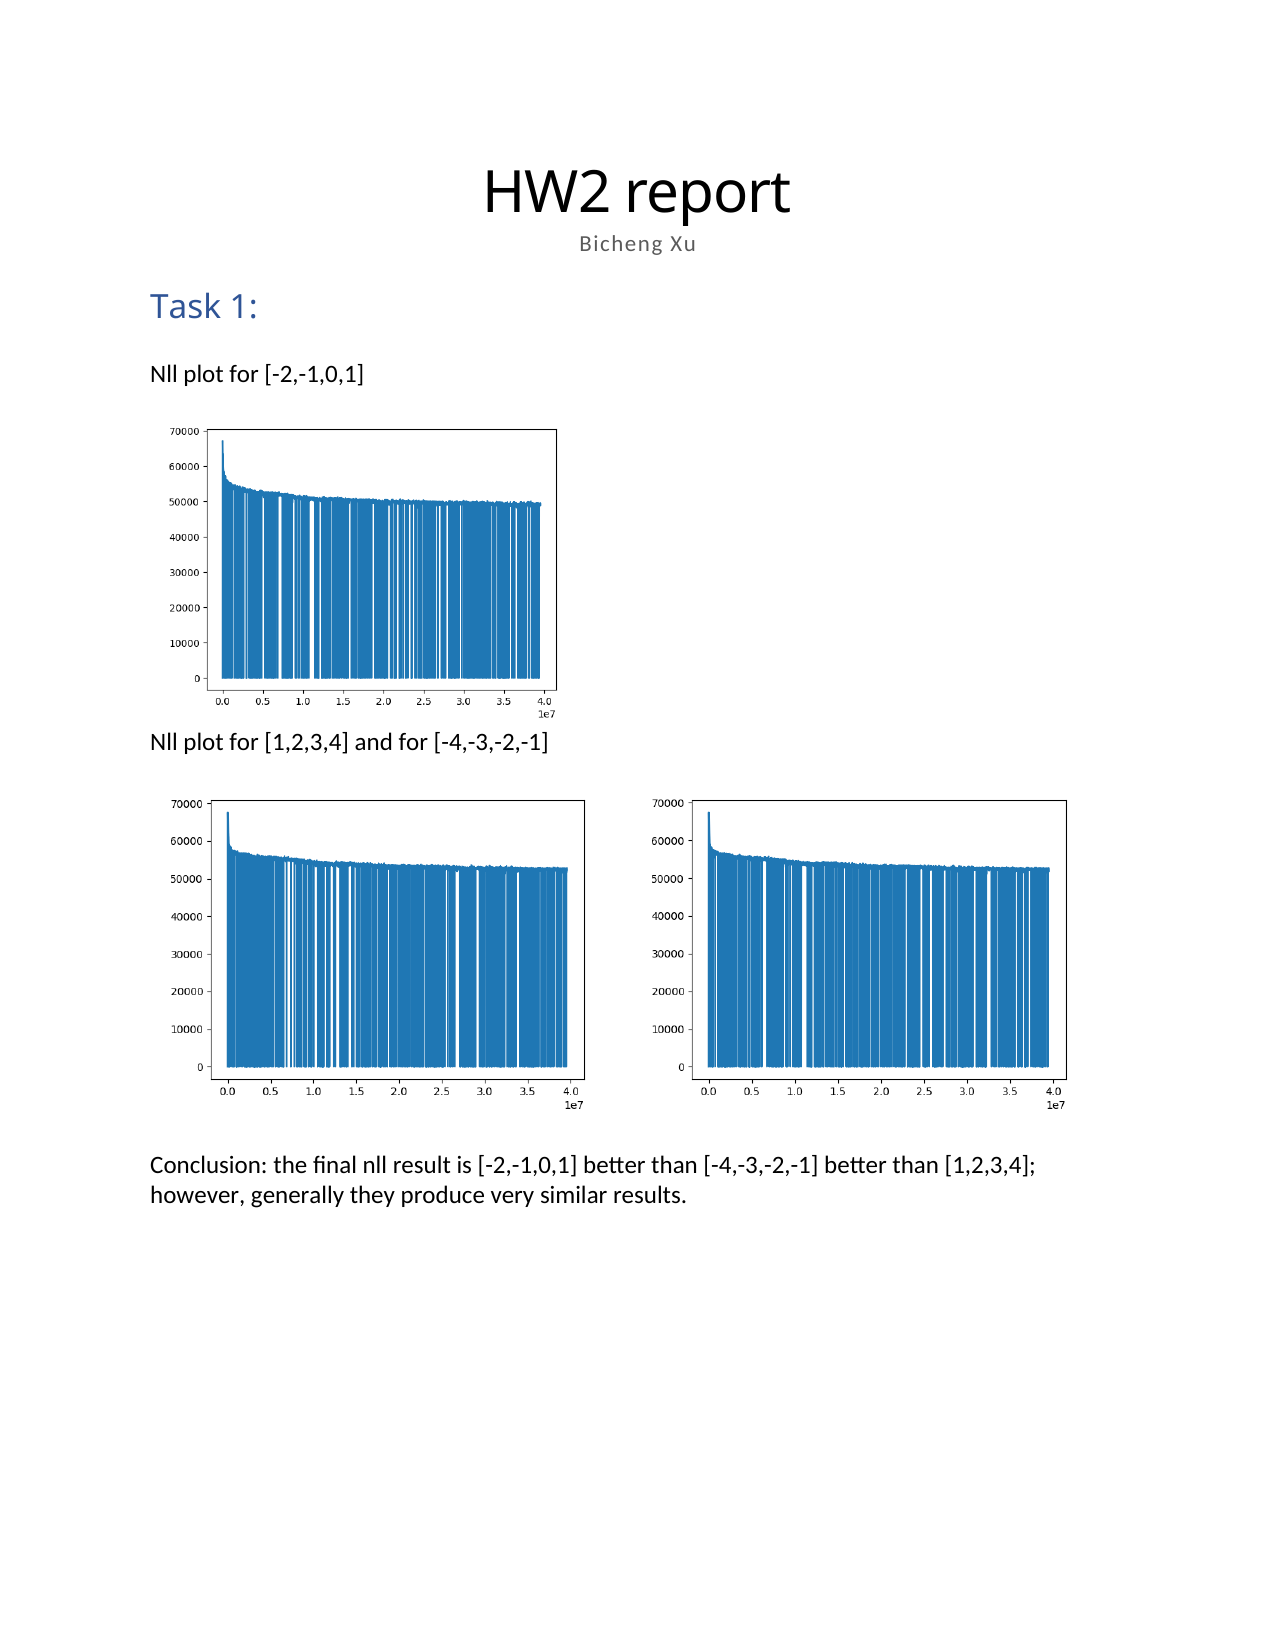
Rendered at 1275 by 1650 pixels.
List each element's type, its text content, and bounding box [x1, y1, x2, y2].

picture [150, 388, 600, 727]
picture [150, 757, 1114, 1119]
text Conclusion: the final nll result is [-2,-1,0,1] better than [-4,-3,-2,-1] better than [1,2,3,4]; however, generally they produce very similar results. [150, 1149, 1125, 1210]
text Nll plot for [-2,-1,0,1] [150, 358, 1125, 389]
title HW2 report [150, 150, 1125, 229]
text Nll plot for [1,2,3,4] and for [-4,-3,-2,-1] [150, 726, 1125, 757]
subtitle Bicheng Xu [150, 229, 1125, 257]
subtitle Task 1: [150, 282, 1125, 328]
